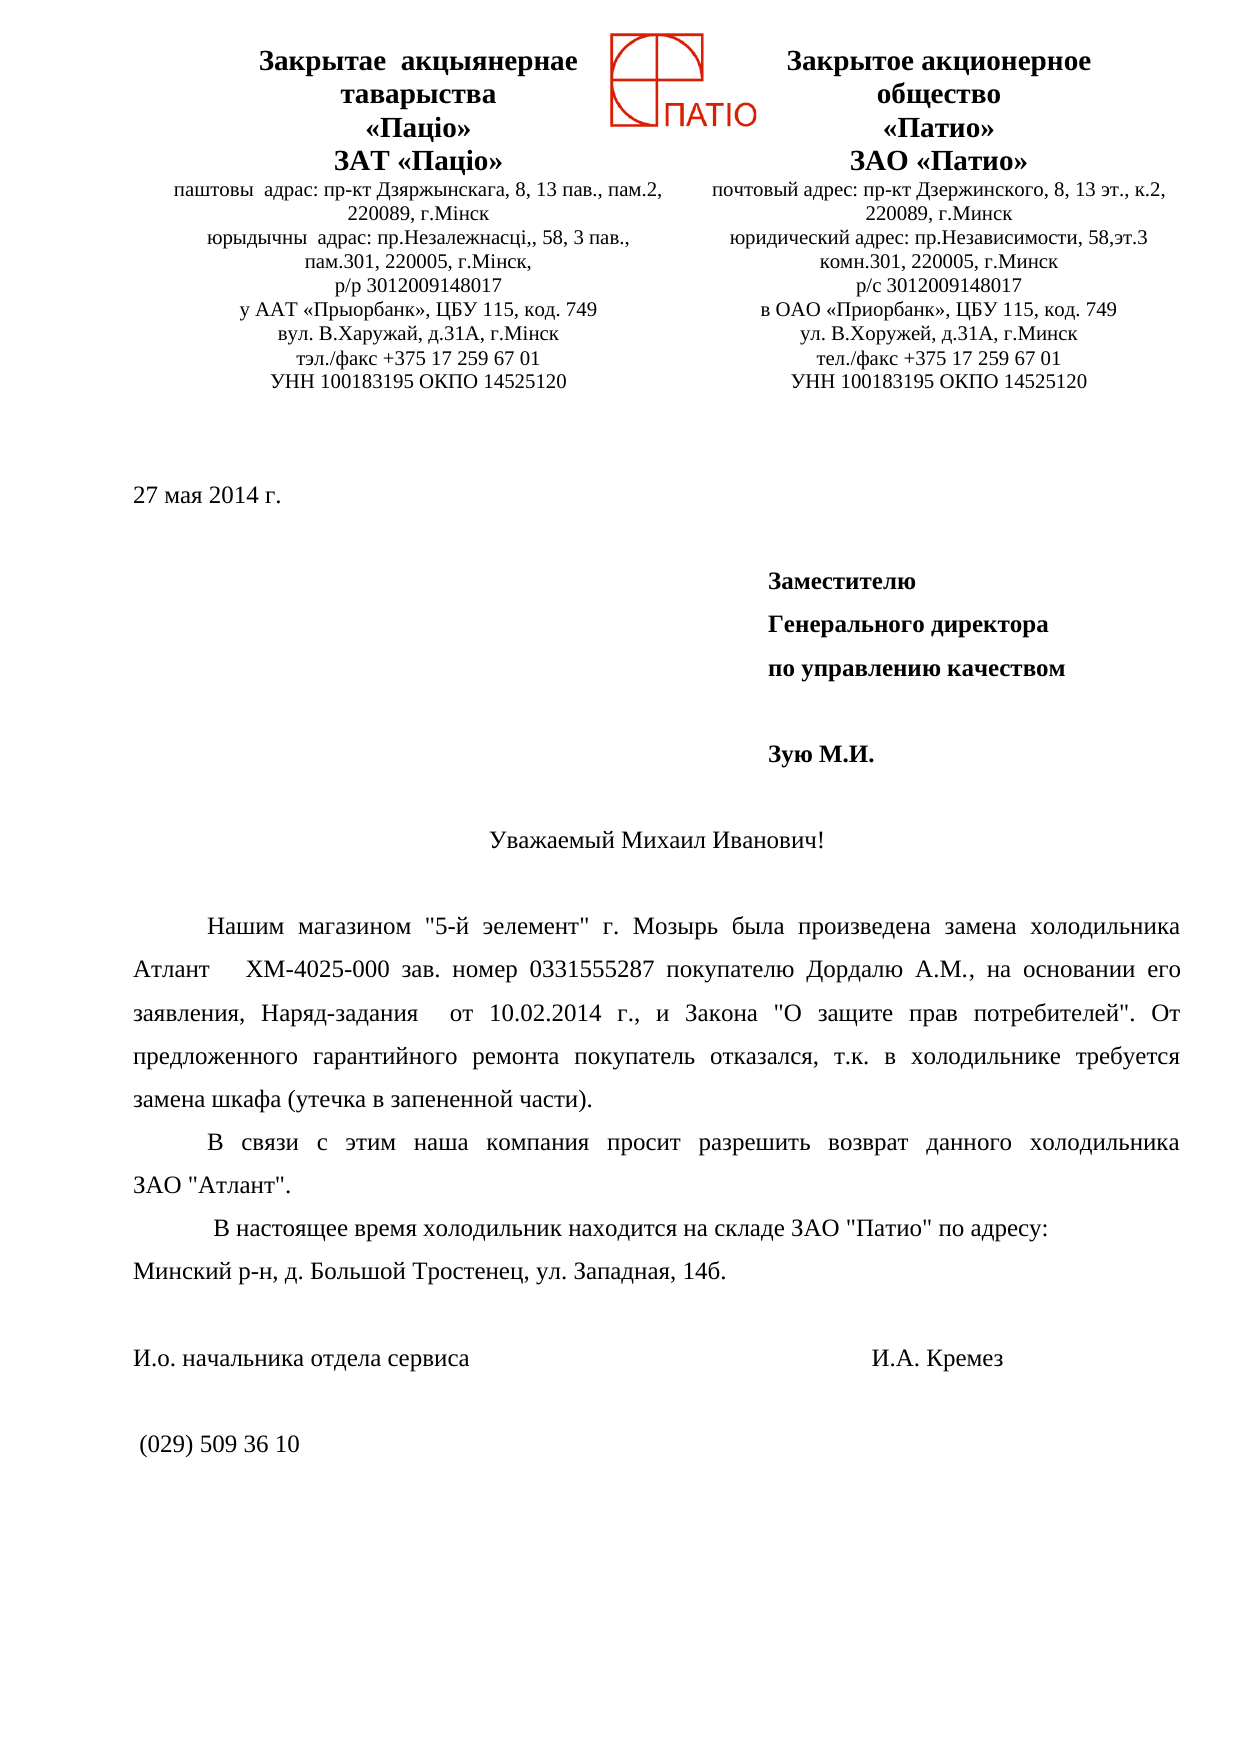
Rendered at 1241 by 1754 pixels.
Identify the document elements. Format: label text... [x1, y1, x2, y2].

text Генерального директора [133, 609, 1181, 638]
text В связи с этим наша компания просит разрешить возврат данного холодильника ЗАО "Атлант". [133, 1127, 1181, 1199]
text Зую М.И. [133, 739, 1181, 768]
text И.о. начальника отдела сервиса И.А. Кремез [133, 1343, 1181, 1371]
text Заместителю [133, 566, 1181, 595]
text Уважаемый Михаил Иванович! [133, 825, 1181, 854]
text Нашим магазином "5-й эелемент" г. Мозырь была произведена замена холодильника Атлант ХМ-4025-000 зав. номер 0331555287 покупателю Дордалю А.М., на основании его заявления, Наряд-задания от 10.02.2014 г., и Закона "О защите прав потребителей". От предложенного гарантийного ремонта покупатель отказался, т.к. в холодильнике требуется замена шкафа (утечка в запененной части). [133, 911, 1181, 1113]
picture [609, 32, 757, 127]
text 27 мая 2014 г. [133, 480, 1181, 509]
text Минский р-н, д. Большой Тростенец, ул. Западная, 14б. [133, 1256, 1181, 1285]
text В настоящее время холодильник находится на складе ЗАО "Патио" по адресу: [133, 1213, 1181, 1242]
text (029) 509 36 10 [133, 1429, 1181, 1458]
text по управлению качеством [133, 653, 1181, 681]
